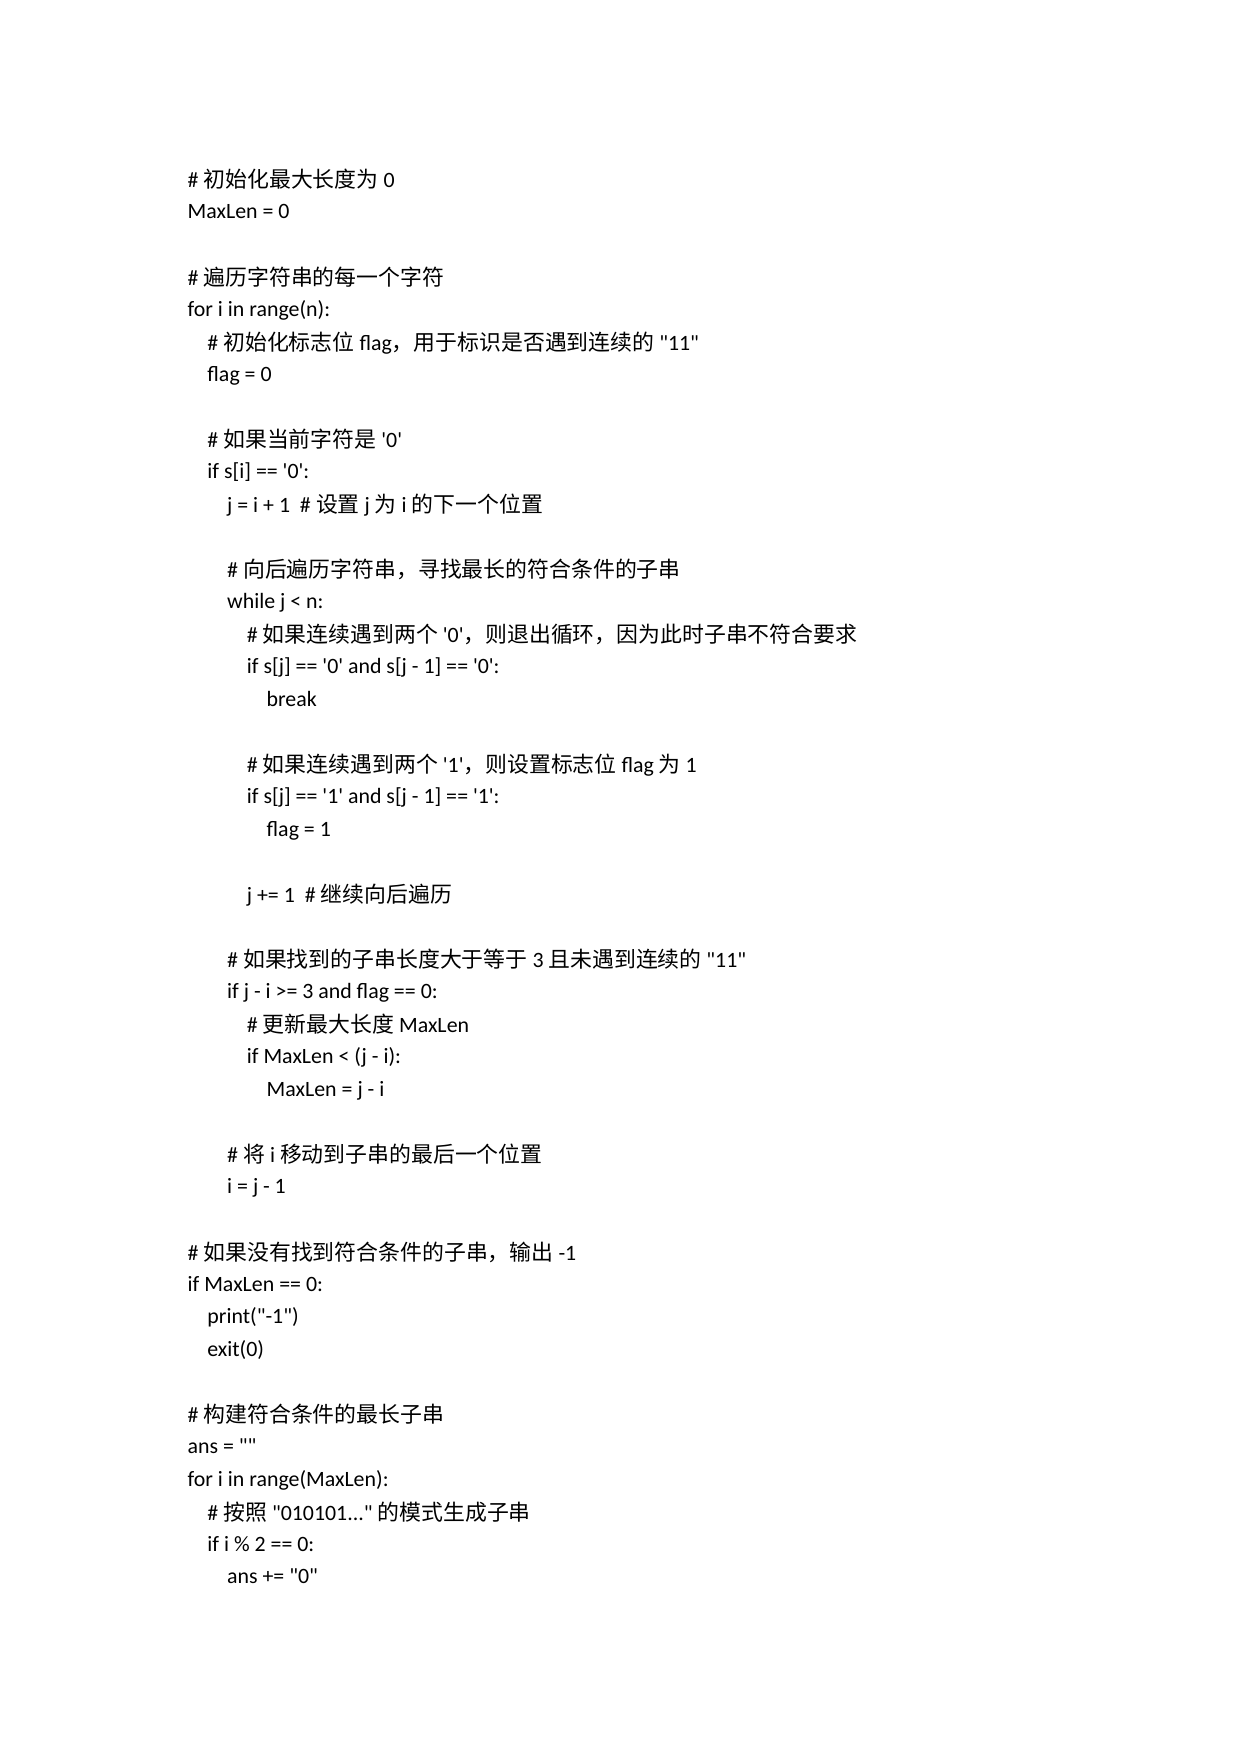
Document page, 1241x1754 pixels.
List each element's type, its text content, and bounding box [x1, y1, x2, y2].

text if s[i] == '0': [187, 454, 1053, 487]
text ans = "" [187, 1429, 1053, 1462]
text # 如果连续遇到两个 '1'，则设置标志位 flag 为 1 [187, 747, 1053, 779]
text # 如果没有找到符合条件的子串，输出 -1 [187, 1234, 1053, 1267]
text break [187, 682, 1053, 714]
text if i % 2 == 0: [187, 1527, 1053, 1559]
text MaxLen = 0 [187, 194, 1053, 227]
text # 初始化标志位 flag，用于标识是否遇到连续的 "11" [187, 324, 1053, 357]
text if j - i >= 3 and flag == 0: [187, 974, 1053, 1007]
text if s[j] == '1' and s[j - 1] == '1': [187, 779, 1053, 812]
text if s[j] == '0' and s[j - 1] == '0': [187, 649, 1053, 682]
text if MaxLen < (j - i): [187, 1039, 1053, 1072]
text # 将 i 移动到子串的最后一个位置 [187, 1137, 1053, 1169]
text i = j - 1 [187, 1169, 1053, 1202]
text # 如果当前字符是 '0' [187, 422, 1053, 454]
text exit(0) [187, 1332, 1053, 1364]
text if MaxLen == 0: [187, 1267, 1053, 1299]
text flag = 1 [187, 812, 1053, 844]
text # 按照 "010101..." 的模式生成子串 [187, 1494, 1053, 1527]
text j = i + 1 # 设置 j 为 i 的下一个位置 [187, 487, 1053, 519]
text # 向后遍历字符串，寻找最长的符合条件的子串 [187, 552, 1053, 584]
text j += 1 # 继续向后遍历 [187, 877, 1053, 909]
text flag = 0 [187, 357, 1053, 389]
text # 初始化最大长度为 0 [187, 162, 1053, 194]
text # 如果连续遇到两个 '0'，则退出循环，因为此时子串不符合要求 [187, 617, 1053, 649]
text # 更新最大长度 MaxLen [187, 1007, 1053, 1039]
text print("-1") [187, 1299, 1053, 1332]
text MaxLen = j - i [187, 1072, 1053, 1104]
text # 遍历字符串的每一个字符 [187, 259, 1053, 292]
text # 如果找到的子串长度大于等于 3 且未遇到连续的 "11" [187, 942, 1053, 974]
text for i in range(MaxLen): [187, 1462, 1053, 1494]
text # 构建符合条件的最长子串 [187, 1397, 1053, 1429]
text for i in range(n): [187, 292, 1053, 324]
text while j < n: [187, 584, 1053, 617]
text ans += "0" [187, 1559, 1053, 1592]
